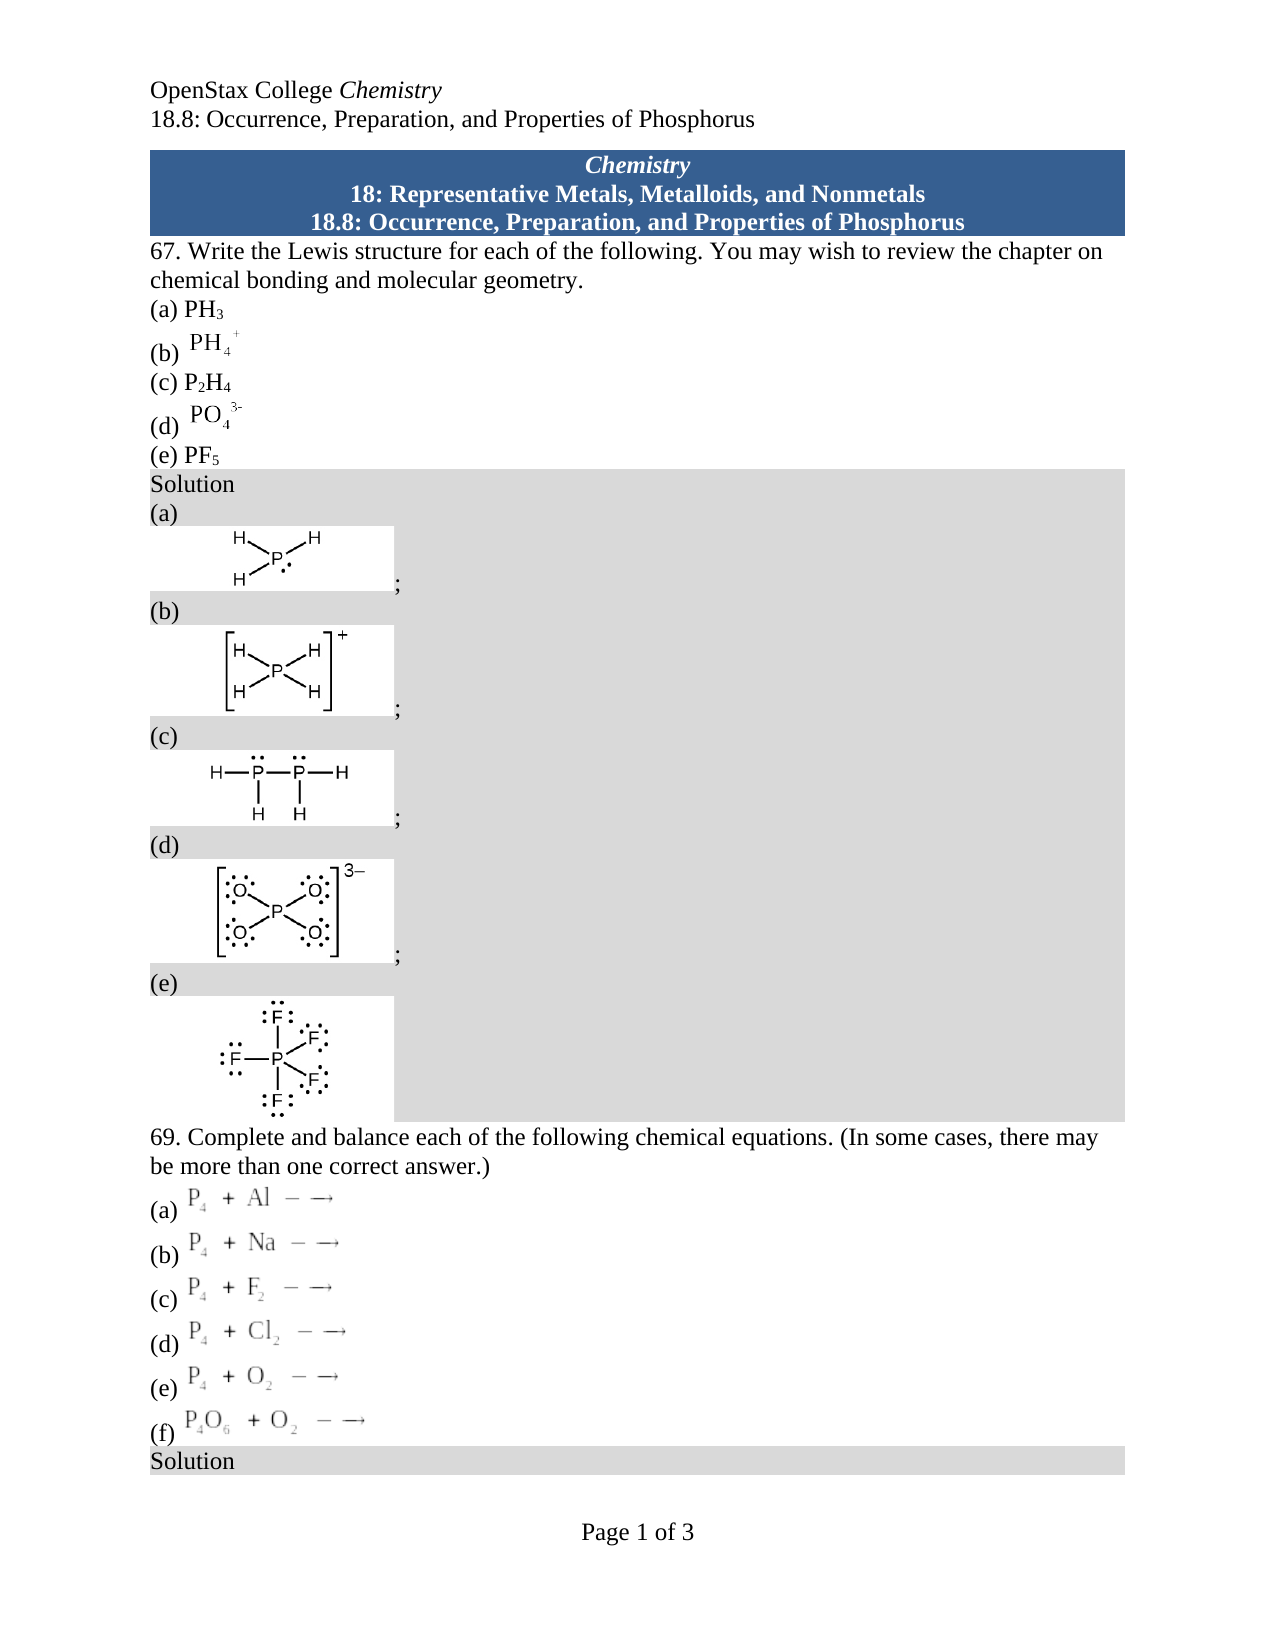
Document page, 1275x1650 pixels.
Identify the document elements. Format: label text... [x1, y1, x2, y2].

text Solution [150, 1446, 1125, 1475]
list (c) [150, 1268, 1125, 1313]
list (d) [150, 396, 1125, 440]
text 18.8: Occurrence, Preparation, and Properties of Phosphorus [150, 207, 1125, 236]
text Chemistry [150, 150, 1125, 179]
text 18: Representative Metals, Metalloids, and Nonmetals [150, 179, 1125, 207]
text ; [150, 526, 1125, 596]
list (c) P2H4 [150, 367, 1125, 396]
list (b) [150, 322, 1125, 367]
list (d) [150, 1313, 1125, 1357]
picture [150, 625, 395, 716]
text (d) [150, 831, 1125, 859]
picture [150, 750, 395, 826]
list (a) [150, 1179, 1125, 1224]
text ; [150, 625, 1125, 721]
text ; [150, 859, 1125, 968]
text (a) [150, 498, 1125, 526]
text (f) [150, 1402, 1125, 1446]
text (b) [150, 596, 1125, 625]
list (b) [150, 1224, 1125, 1268]
picture [150, 526, 395, 591]
text (c) [150, 721, 1125, 750]
picture [150, 996, 395, 1122]
list 67. Write the Lewis structure for each of the following. You may wish to review the chapter on chemical bonding and molecular geometry. [150, 236, 1125, 294]
text Solution [150, 469, 1125, 498]
picture [150, 859, 395, 963]
text (e) [150, 968, 1125, 996]
list (e) [150, 1357, 1125, 1402]
list (a) PH3 [150, 294, 1125, 322]
text ; [150, 750, 1125, 831]
list 69. Complete and balance each of the following chemical equations. (In some cases, there may be more than one correct answer.) [150, 1122, 1125, 1179]
text (e) PF5 [150, 440, 1125, 469]
